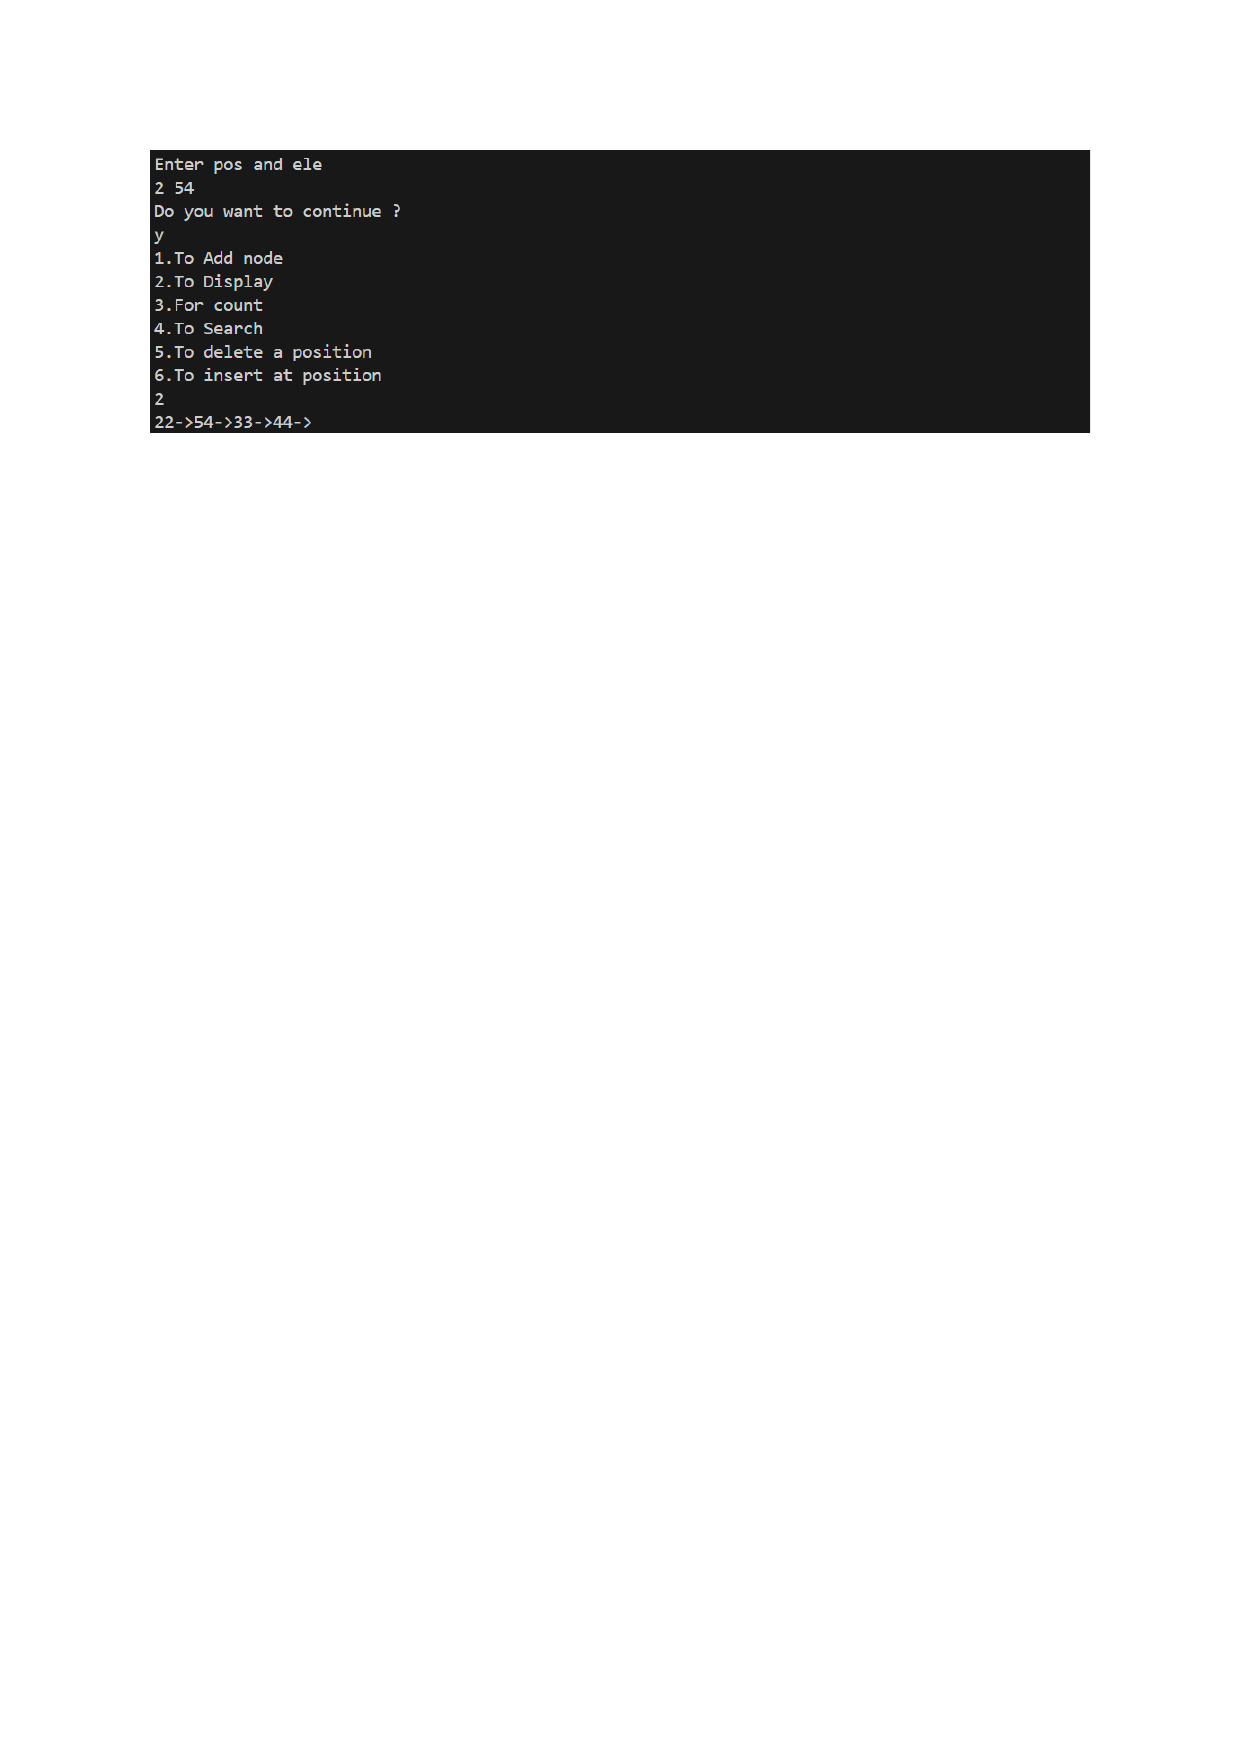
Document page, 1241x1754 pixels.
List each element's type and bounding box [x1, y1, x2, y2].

picture [150, 150, 1091, 433]
